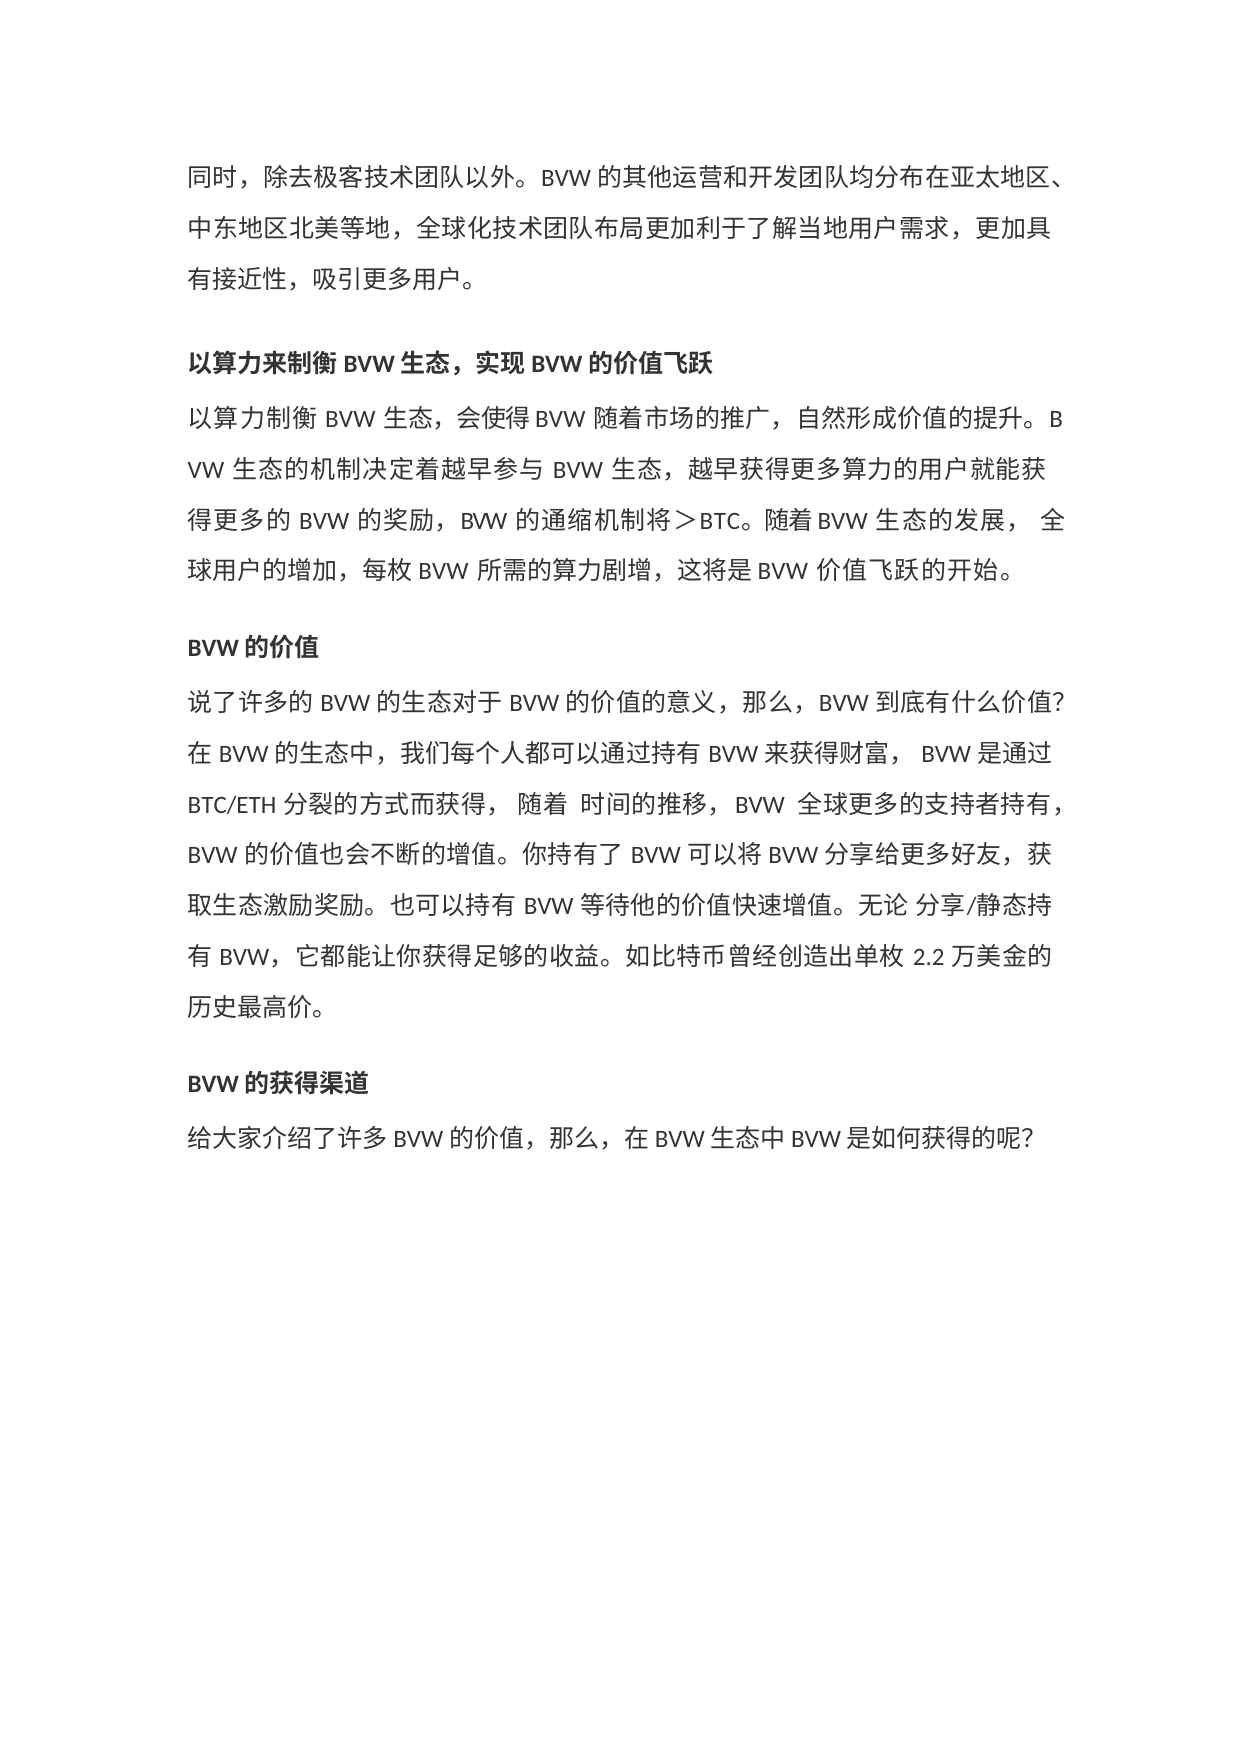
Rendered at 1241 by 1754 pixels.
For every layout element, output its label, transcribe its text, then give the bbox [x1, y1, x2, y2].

text 同时，除去极客技术团队以外。BVW 的其他运营和开发团队均分布在亚太地区、中东地区北美等地，全球化技术团队布局更加利于了解当地用户需求，更加具有接近性，吸引更多用户。 [187, 158, 1051, 295]
text 给大家介绍了许多 BVW 的价值，那么，在 BVW 生态中 BVW 是如何获得的呢？ [187, 1119, 1051, 1155]
subtitle BVW 的获得渠道 [187, 1063, 1076, 1100]
text 以算力制衡 BVW 生态，会使得 BVW 随着市场的推广，自然形成价值的提升。BVW 生态的机制决定着越早参与 BVW 生态，越早获得更多算力的用户就能获得更多的 BVW 的奖励，BVW 的通缩机制将＞BTC。随着 BVW 生态的发展， 全球用户的增加，每枚 BVW 所需的算力剧增，这将是 BVW 价值飞跃的开始。 [187, 399, 1065, 587]
subtitle BVW 的价值 [187, 628, 1076, 664]
subtitle 以算力来制衡 BVW 生态，实现 BVW 的价值飞跃 [187, 343, 1076, 380]
text 说了许多的 BVW 的生态对于 BVW 的价值的意义，那么，BVW 到底有什么价值？在 BVW 的生态中，我们每个人都可以通过持有 BVW 来获得财富， BVW 是通过 BTC/ETH 分裂的方式而获得， 随着 时间的推移，BVW 全球更多的支持者持有，BVW 的价值也会不断的增值。你持有了 BVW 可以将BVW 分享给更多好友，获取生态激励奖励。也可以持有 BVW 等待他的价值快速增值。无论 分享/静态持有 BVW，它都能让你获得足够的收益。如比特币曾经创造出单枚 2.2 万美金的历史最高价。 [187, 683, 1052, 1023]
